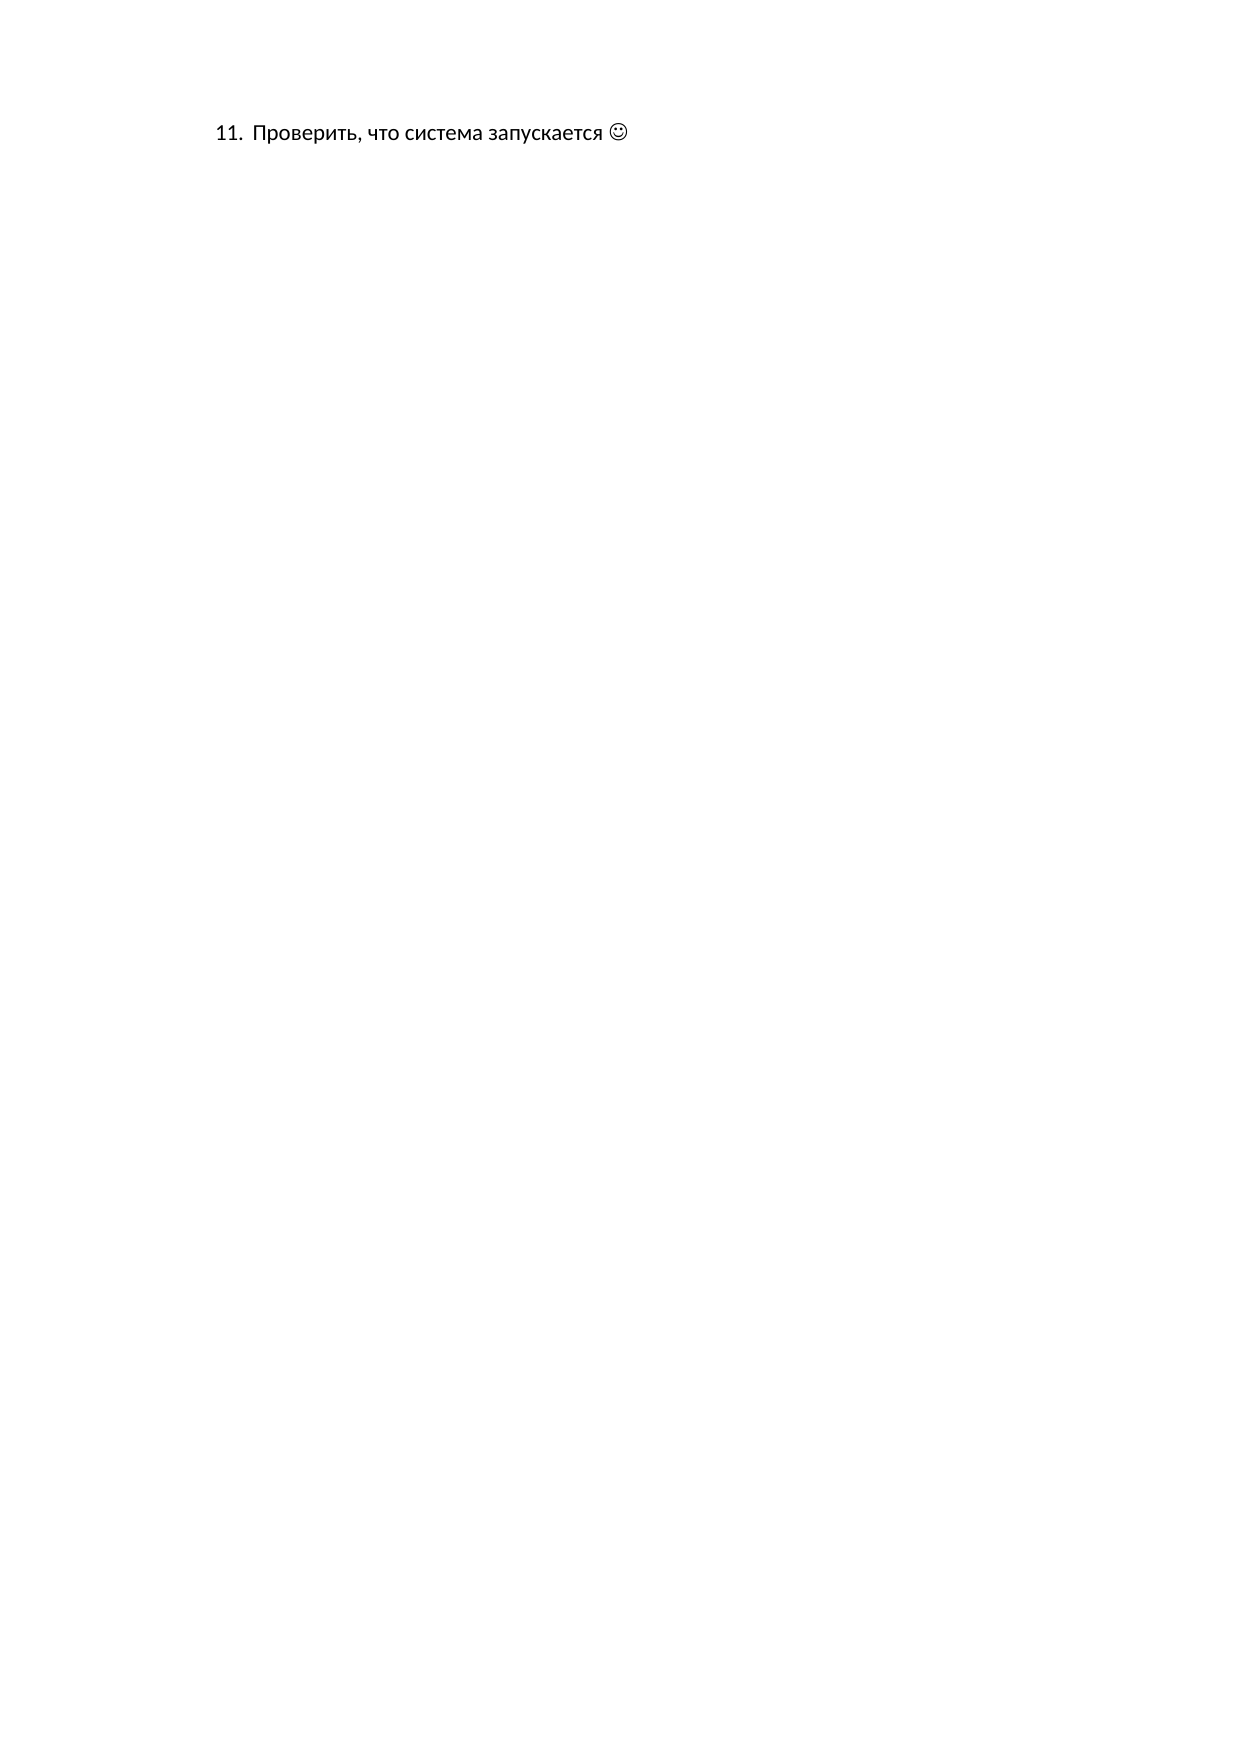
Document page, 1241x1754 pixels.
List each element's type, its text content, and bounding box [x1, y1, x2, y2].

list Проверить, что система запускается [215, 118, 1152, 146]
